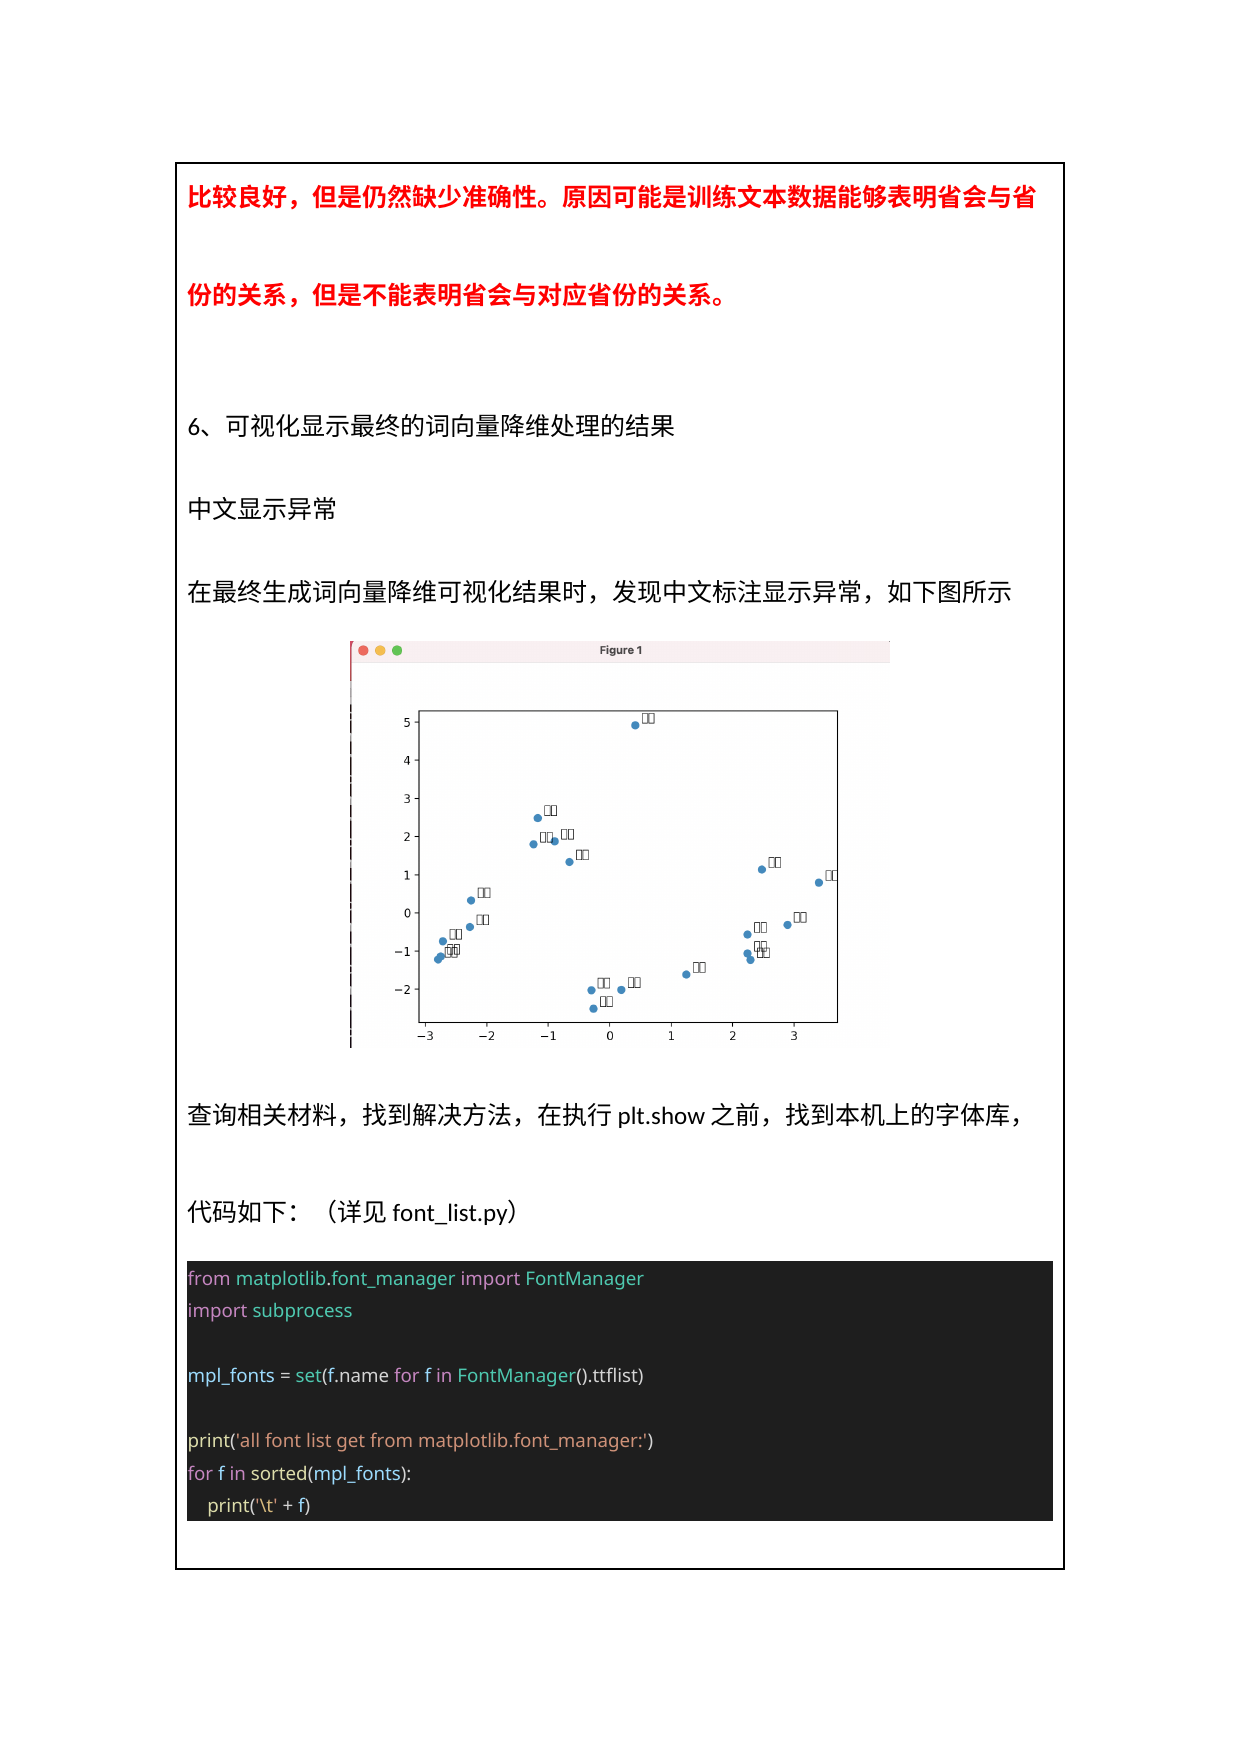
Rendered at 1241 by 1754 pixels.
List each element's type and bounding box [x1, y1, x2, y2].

table_cell [177, 164, 1063, 1568]
picture [350, 641, 890, 1048]
